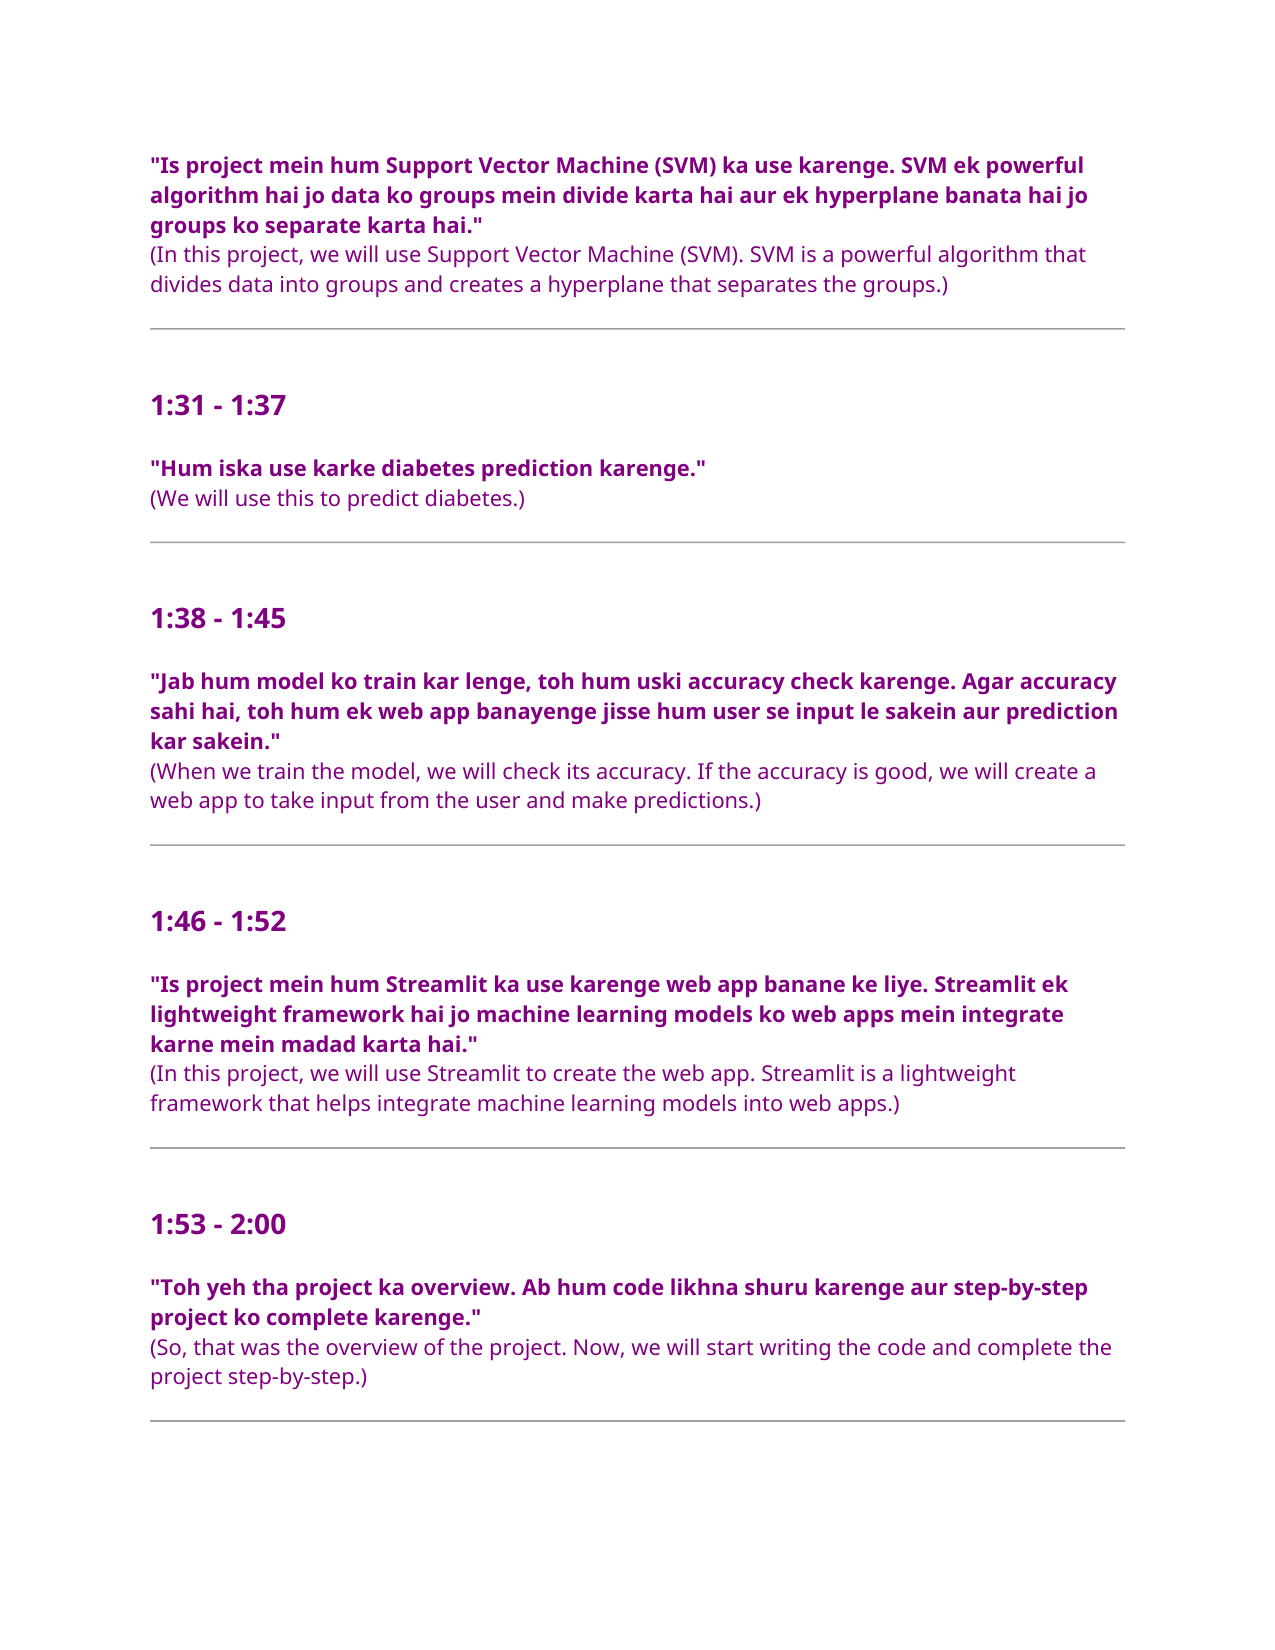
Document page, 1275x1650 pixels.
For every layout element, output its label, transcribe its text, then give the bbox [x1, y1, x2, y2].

text 1:38 - 1:45 [150, 599, 1125, 637]
text "Jab hum model ko train kar lenge, toh hum uski accuracy check karenge. Agar accuracy sahi hai, toh hum ek web app banayenge jisse hum user se input le sakein aur prediction kar sakein." (When we train the model, we will check its accuracy. If the accuracy is good, we will create a web app to take input from the user and make predictions.) [150, 666, 1125, 815]
text 1:31 - 1:37 [150, 385, 1125, 424]
text 1:53 - 2:00 [150, 1204, 1125, 1243]
text "Is project mein hum Support Vector Machine (SVM) ka use karenge. SVM ek powerful algorithm hai jo data ko groups mein divide karta hai aur ek hyperplane banata hai jo groups ko separate karta hai." (In this project, we will use Support Vector Machine (SVM). SVM is a powerful algorithm that divides data into groups and creates a hyperplane that separates the groups.) [150, 150, 1125, 299]
text 1:46 - 1:52 [150, 902, 1125, 940]
text "Hum iska use karke diabetes prediction karenge." (We will use this to predict diabetes.) [150, 453, 1125, 512]
text "Toh yeh tha project ka overview. Ab hum code likhna shuru karenge aur step-by-step project ko complete karenge." (So, that was the overview of the project. Now, we will start writing the code and complete the project step-by-step.) [150, 1272, 1125, 1391]
text "Is project mein hum Streamlit ka use karenge web app banane ke liye. Streamlit ek lightweight framework hai jo machine learning models ko web apps mein integrate karne mein madad karta hai." (In this project, we will use Streamlit to create the web app. Streamlit is a lightweight framework that helps integrate machine learning models into web apps.) [150, 969, 1125, 1118]
